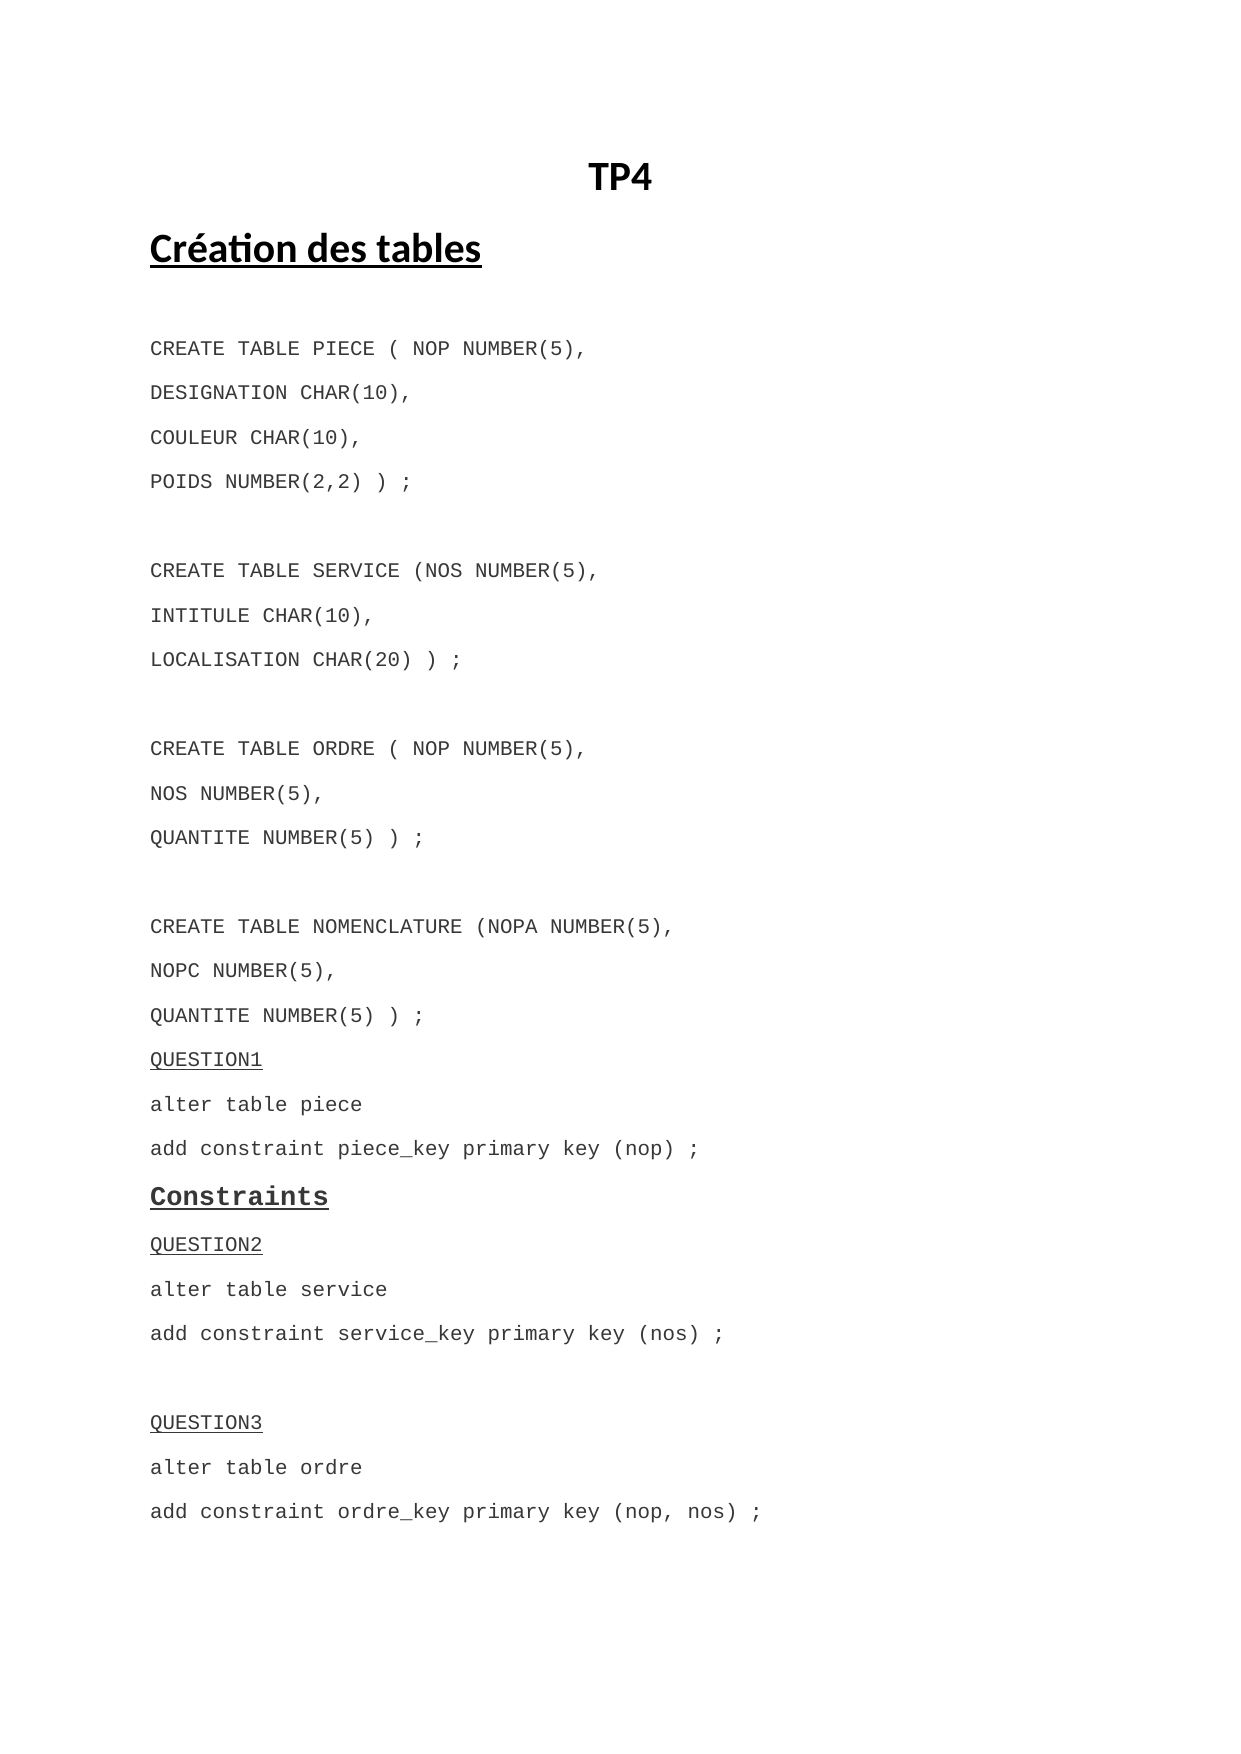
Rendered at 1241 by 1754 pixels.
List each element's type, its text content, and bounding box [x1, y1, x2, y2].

text INTITULE CHAR(10), [150, 605, 1090, 628]
text CREATE TABLE NOMENCLATURE (NOPA NUMBER(5), [150, 916, 1090, 940]
text add constraint piece_key primary key (nop) ; [150, 1138, 1090, 1162]
text QUESTION1 [150, 1049, 1090, 1073]
text alter table service [150, 1279, 1090, 1303]
text CREATE TABLE PIECE ( NOP NUMBER(5), [150, 338, 1090, 361]
text QUANTITE NUMBER(5) ) ; [150, 827, 1090, 851]
text NOPC NUMBER(5), [150, 961, 1090, 984]
text add constraint ordre_key primary key (nop, nos) ; [150, 1501, 1090, 1525]
text POIDS NUMBER(2,2) ) ; [150, 471, 1090, 495]
text CREATE TABLE SERVICE (NOS NUMBER(5), [150, 560, 1090, 584]
text CREATE TABLE ORDRE ( NOP NUMBER(5), [150, 738, 1090, 762]
text QUESTION2 [150, 1234, 1090, 1258]
text Création des tables [150, 222, 1090, 272]
text alter table piece [150, 1094, 1090, 1118]
text Constraints [150, 1183, 1090, 1214]
text LOCALISATION CHAR(20) ) ; [150, 649, 1090, 673]
text QUESTION3 [150, 1412, 1090, 1436]
text QUANTITE NUMBER(5) ) ; [150, 1005, 1090, 1029]
text COULEUR CHAR(10), [150, 427, 1090, 450]
text DESIGNATION CHAR(10), [150, 382, 1090, 406]
text alter table ordre [150, 1457, 1090, 1481]
text TP4 [150, 150, 1090, 201]
text add constraint service_key primary key (nos) ; [150, 1323, 1090, 1347]
text NOS NUMBER(5), [150, 783, 1090, 806]
